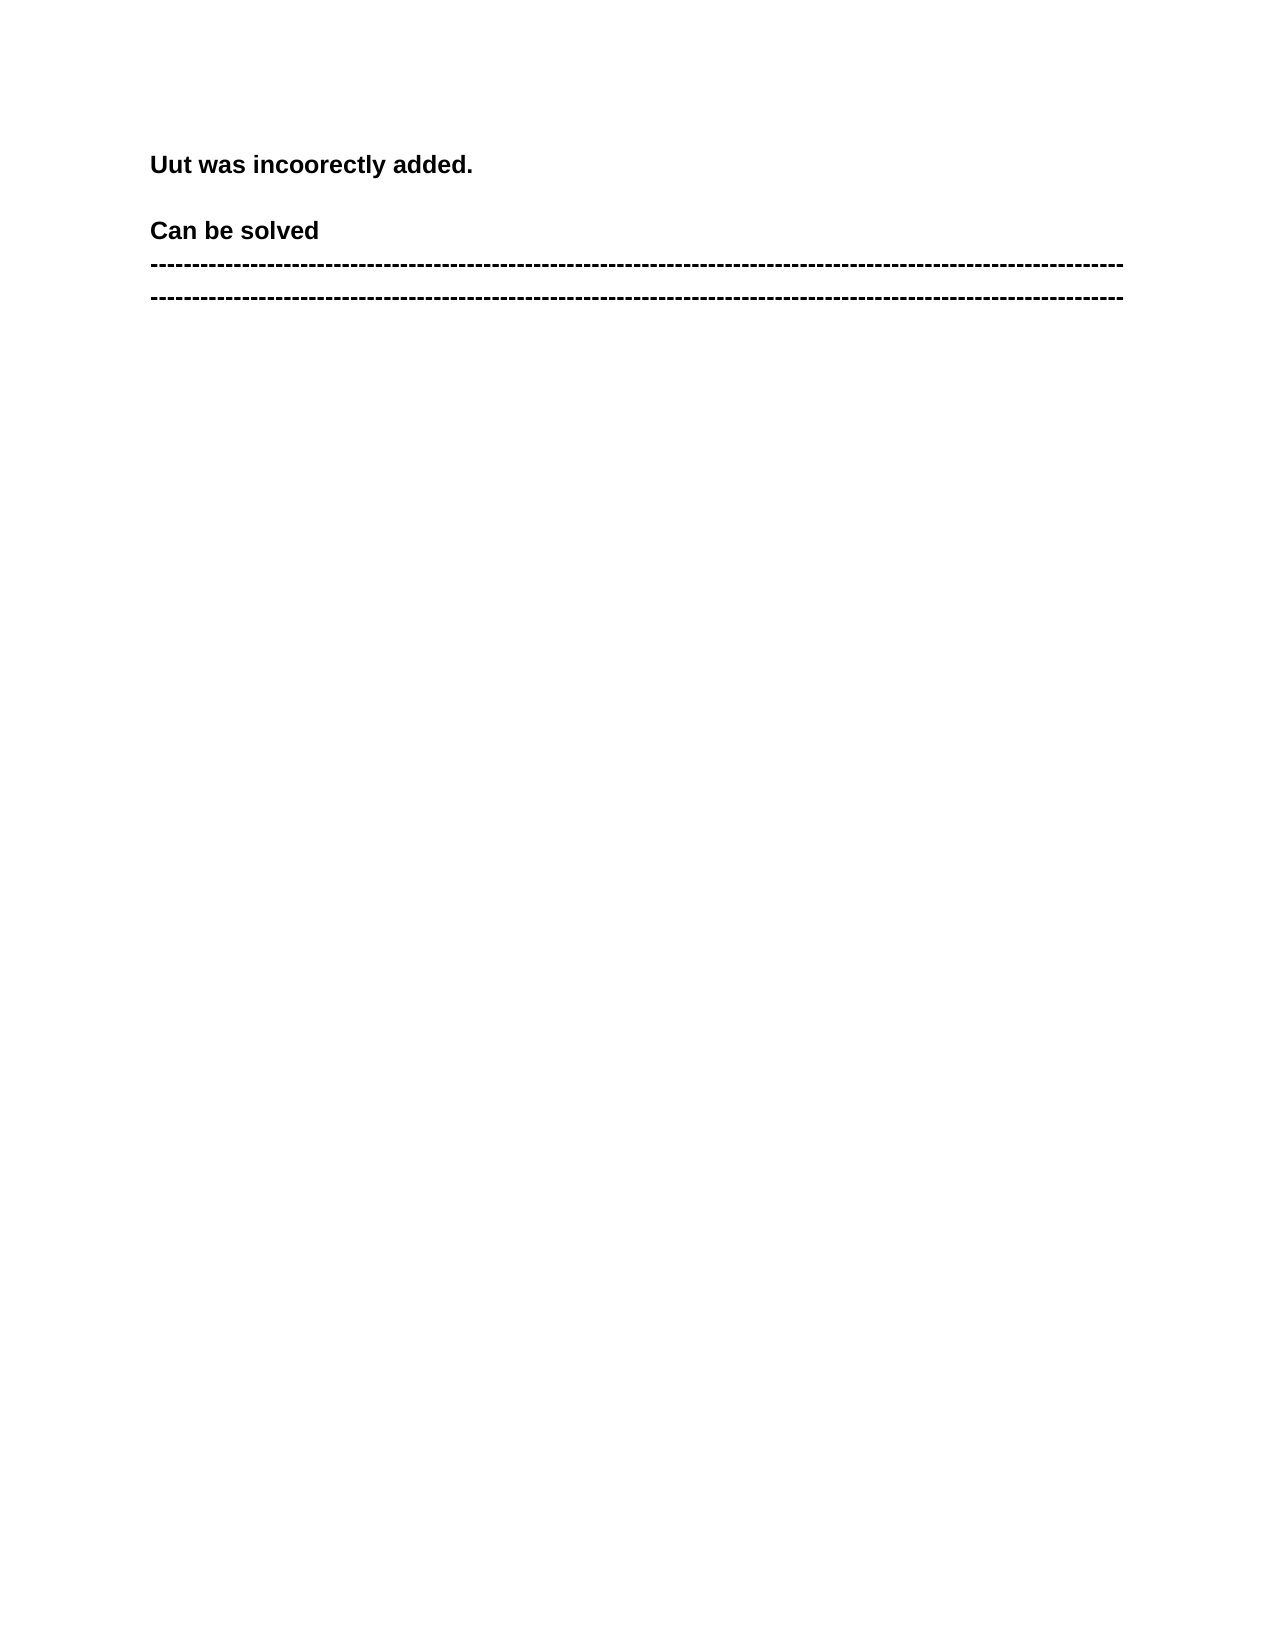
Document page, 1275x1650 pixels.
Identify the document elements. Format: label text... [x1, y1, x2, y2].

text ------------------------------------------------------------------------------------------------------------------------------------------------------------------------------------------------------------------------------------------ [150, 249, 1125, 311]
text Uut was incoorectly added. Can be solved [150, 150, 1125, 245]
